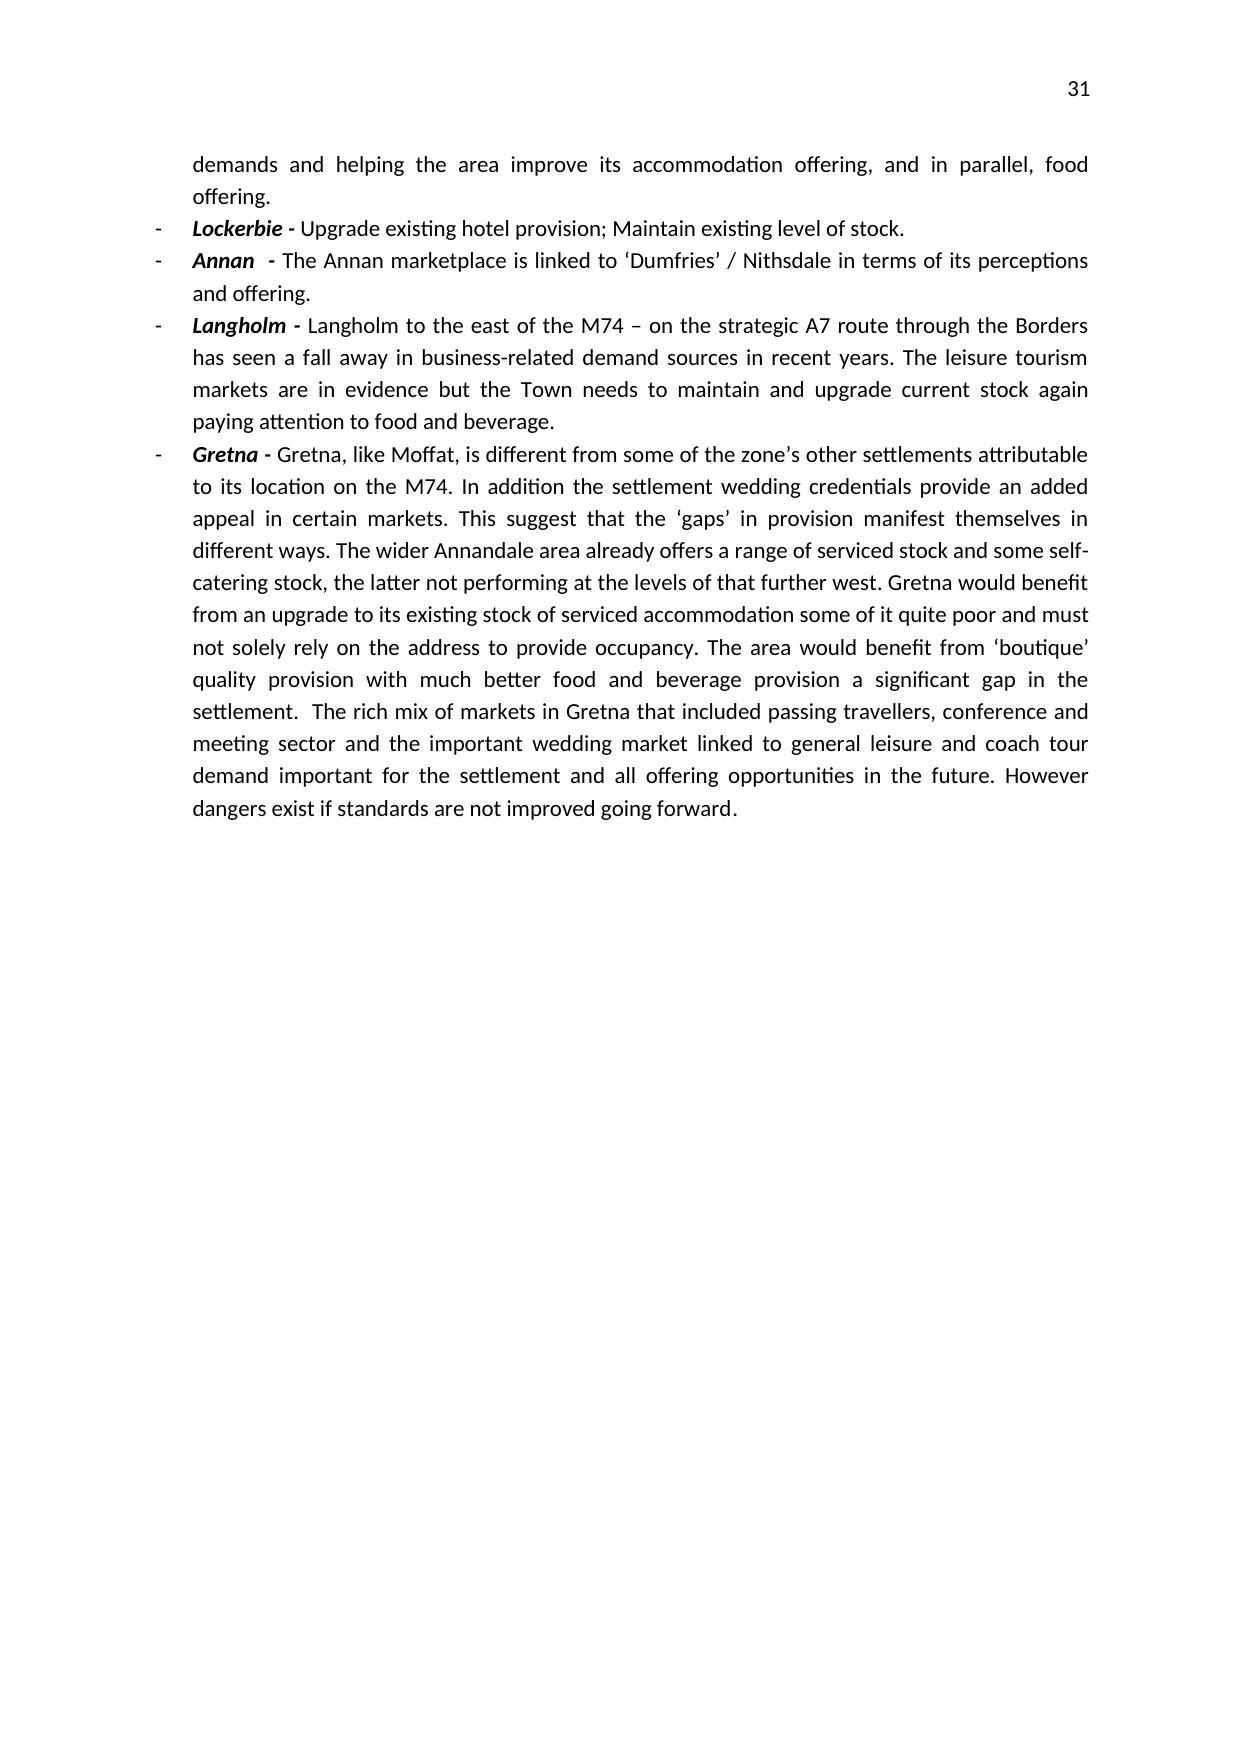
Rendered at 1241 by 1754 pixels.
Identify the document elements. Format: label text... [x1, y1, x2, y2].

list Lockerbie - Upgrade existing hotel provision; Maintain existing level of stock. [155, 214, 1090, 242]
list Gretna - Gretna, like Moffat, is different from some of the zone’s other settlements attributable to its location on the M74. In addition the settlement wedding credentials provide an added appeal in certain markets. This suggest that the ‘gaps’ in provision manifest themselves in different ways. The wider Annandale area already offers a range of serviced stock and some self-catering stock, the latter not performing at the levels of that further west. Gretna would benefit from an upgrade to its existing stock of serviced accommodation some of it quite poor and must not solely rely on the address to provide occupancy. The area would benefit from ‘boutique’ quality provision with much better food and beverage provision a significant gap in the settlement. The rich mix of markets in Gretna that included passing travellers, conference and meeting sector and the important wedding market linked to general leisure and coach tour demand important for the settlement and all offering opportunities in the future. However dangers exist if standards are not improved going forward. [155, 440, 1090, 822]
list Langholm - Langholm to the east of the M74 – on the strategic A7 route through the Borders has seen a fall away in business-related demand sources in recent years. The leisure tourism markets are in evidence but the Town needs to maintain and upgrade current stock again paying attention to food and beverage. [155, 311, 1090, 436]
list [155, 150, 1090, 210]
list Annan - The Annan marketplace is linked to ‘Dumfries’ / Nithsdale in terms of its perceptions and offering. [155, 247, 1090, 307]
